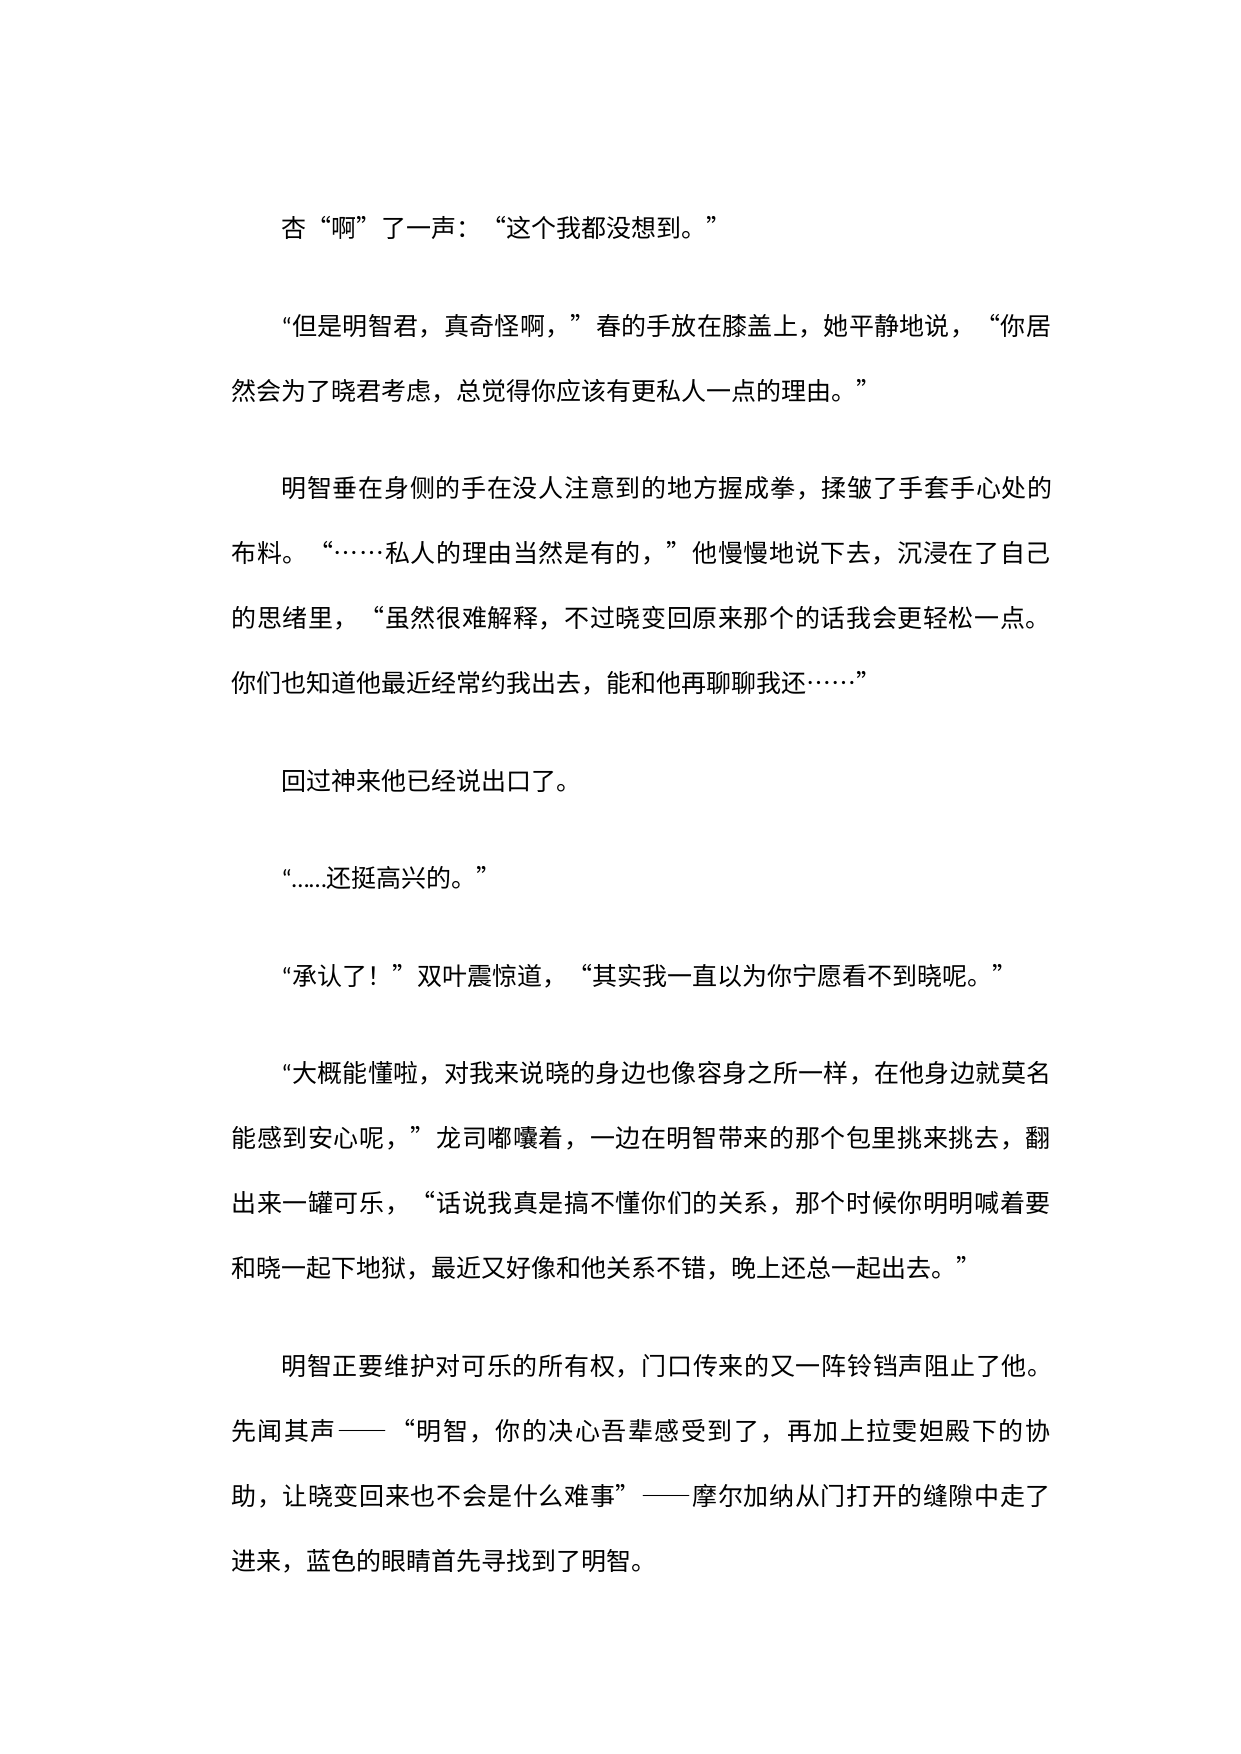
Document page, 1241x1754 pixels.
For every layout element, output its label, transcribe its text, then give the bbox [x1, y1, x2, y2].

text “承认了！”双叶震惊道，“其实我一直以为你宁愿看不到晓呢。” [231, 942, 1053, 1007]
text “……还挺高兴的。” [231, 844, 1053, 909]
text “大概能懂啦，对我来说晓的身边也像容身之所一样，在他身边就莫名能感到安心呢，”龙司嘟囔着，一边在明智带来的那个包里挑来挑去，翻出来一罐可乐，“话说我真是搞不懂你们的关系，那个时候你明明喊着要和晓一起下地狱，最近又好像和他关系不错，晚上还总一起出去。” [231, 1039, 1053, 1299]
text 明智正要维护对可乐的所有权，门口传来的又一阵铃铛声阻止了他。先闻其声——“明智，你的决心吾辈感受到了，再加上拉雯妲殿下的协助，让晓变回来也不会是什么难事”——摩尔加纳从门打开的缝隙中走了进来，蓝色的眼睛首先寻找到了明智。 [231, 1332, 1053, 1592]
text 明智垂在身侧的手在没人注意到的地方握成拳，揉皱了手套手心处的布料。“……私人的理由当然是有的，”他慢慢地说下去，沉浸在了自己的思绪里，“虽然很难解释，不过晓变回原来那个的话我会更轻松一点。你们也知道他最近经常约我出去，能和他再聊聊我还……” [231, 454, 1053, 714]
text 回过神来他已经说出口了。 [231, 747, 1053, 812]
text “但是明智君，真奇怪啊，”春的手放在膝盖上，她平静地说，“你居然会为了晓君考虑，总觉得你应该有更私人一点的理由。” [231, 292, 1053, 422]
text 杏“啊”了一声：“这个我都没想到。” [231, 194, 1053, 259]
